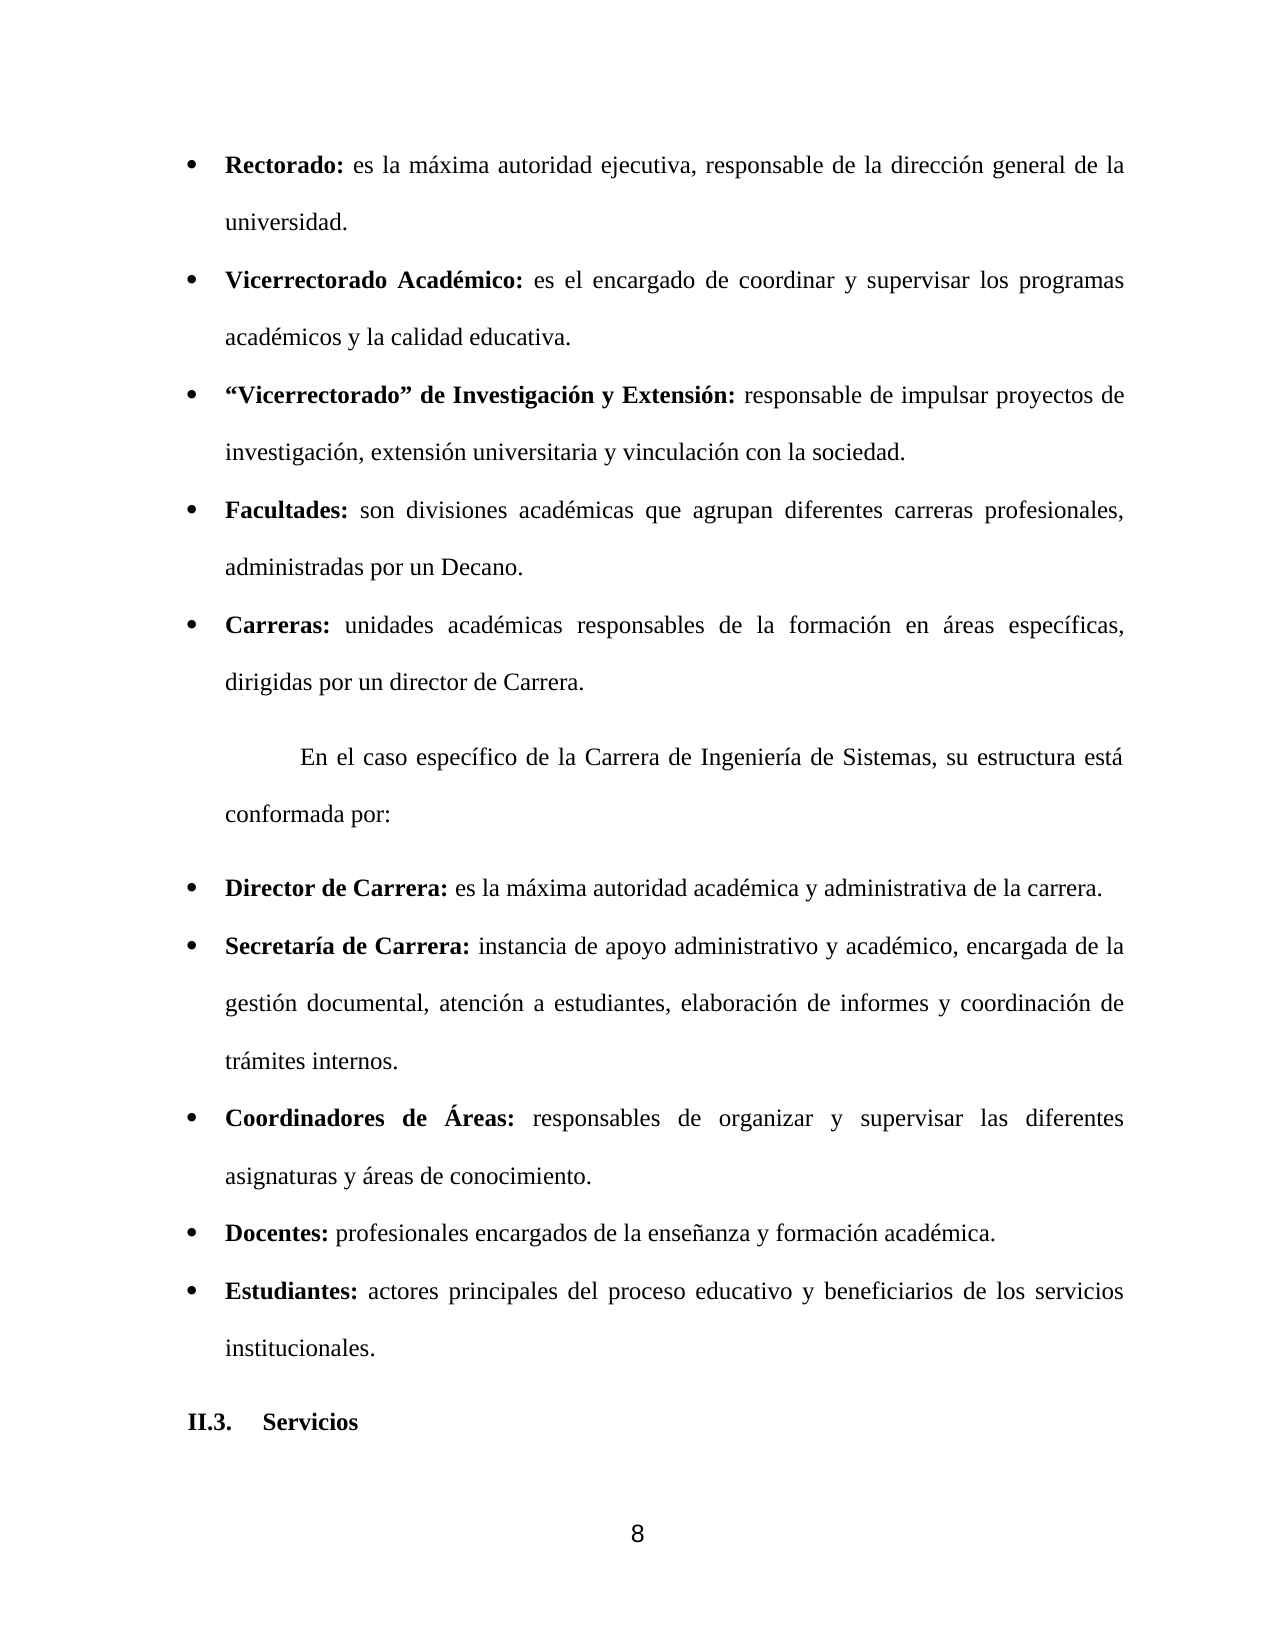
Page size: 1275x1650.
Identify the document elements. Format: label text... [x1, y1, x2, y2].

list Facultades: son divisiones académicas que agrupan diferentes carreras profesionales, administradas por un Decano. [187, 495, 1125, 581]
text En el caso específico de la Carrera de Ingeniería de Sistemas, su estructura está conformada por: [225, 742, 1125, 828]
list Rectorado: es la máxima autoridad ejecutiva, responsable de la dirección general de la universidad. [187, 150, 1125, 236]
list Coordinadores de Áreas: responsables de organizar y supervisar las diferentes asignaturas y áreas de conocimiento. [187, 1103, 1125, 1189]
list Carreras: unidades académicas responsables de la formación en áreas específicas, dirigidas por un director de Carrera. [187, 610, 1125, 696]
list Secretaría de Carrera: instancia de apoyo administrativo y académico, encargada de la gestión documental, atención a estudiantes, elaboración de informes y coordinación de trámites internos. [187, 931, 1125, 1074]
subtitle Servicios [187, 1407, 1125, 1436]
list Director de Carrera: es la máxima autoridad académica y administrativa de la carrera. [187, 873, 1125, 902]
list “Vicerrectorado” de Investigación y Extensión: responsable de impulsar proyectos de investigación, extensión universitaria y vinculación con la sociedad. [187, 380, 1125, 466]
list Estudiantes: actores principales del proceso educativo y beneficiarios de los servicios institucionales. [187, 1276, 1125, 1362]
list Docentes: profesionales encargados de la enseñanza y formación académica. [187, 1218, 1125, 1247]
list Vicerrectorado Académico: es el encargado de coordinar y supervisar los programas académicos y la calidad educativa. [187, 265, 1125, 351]
